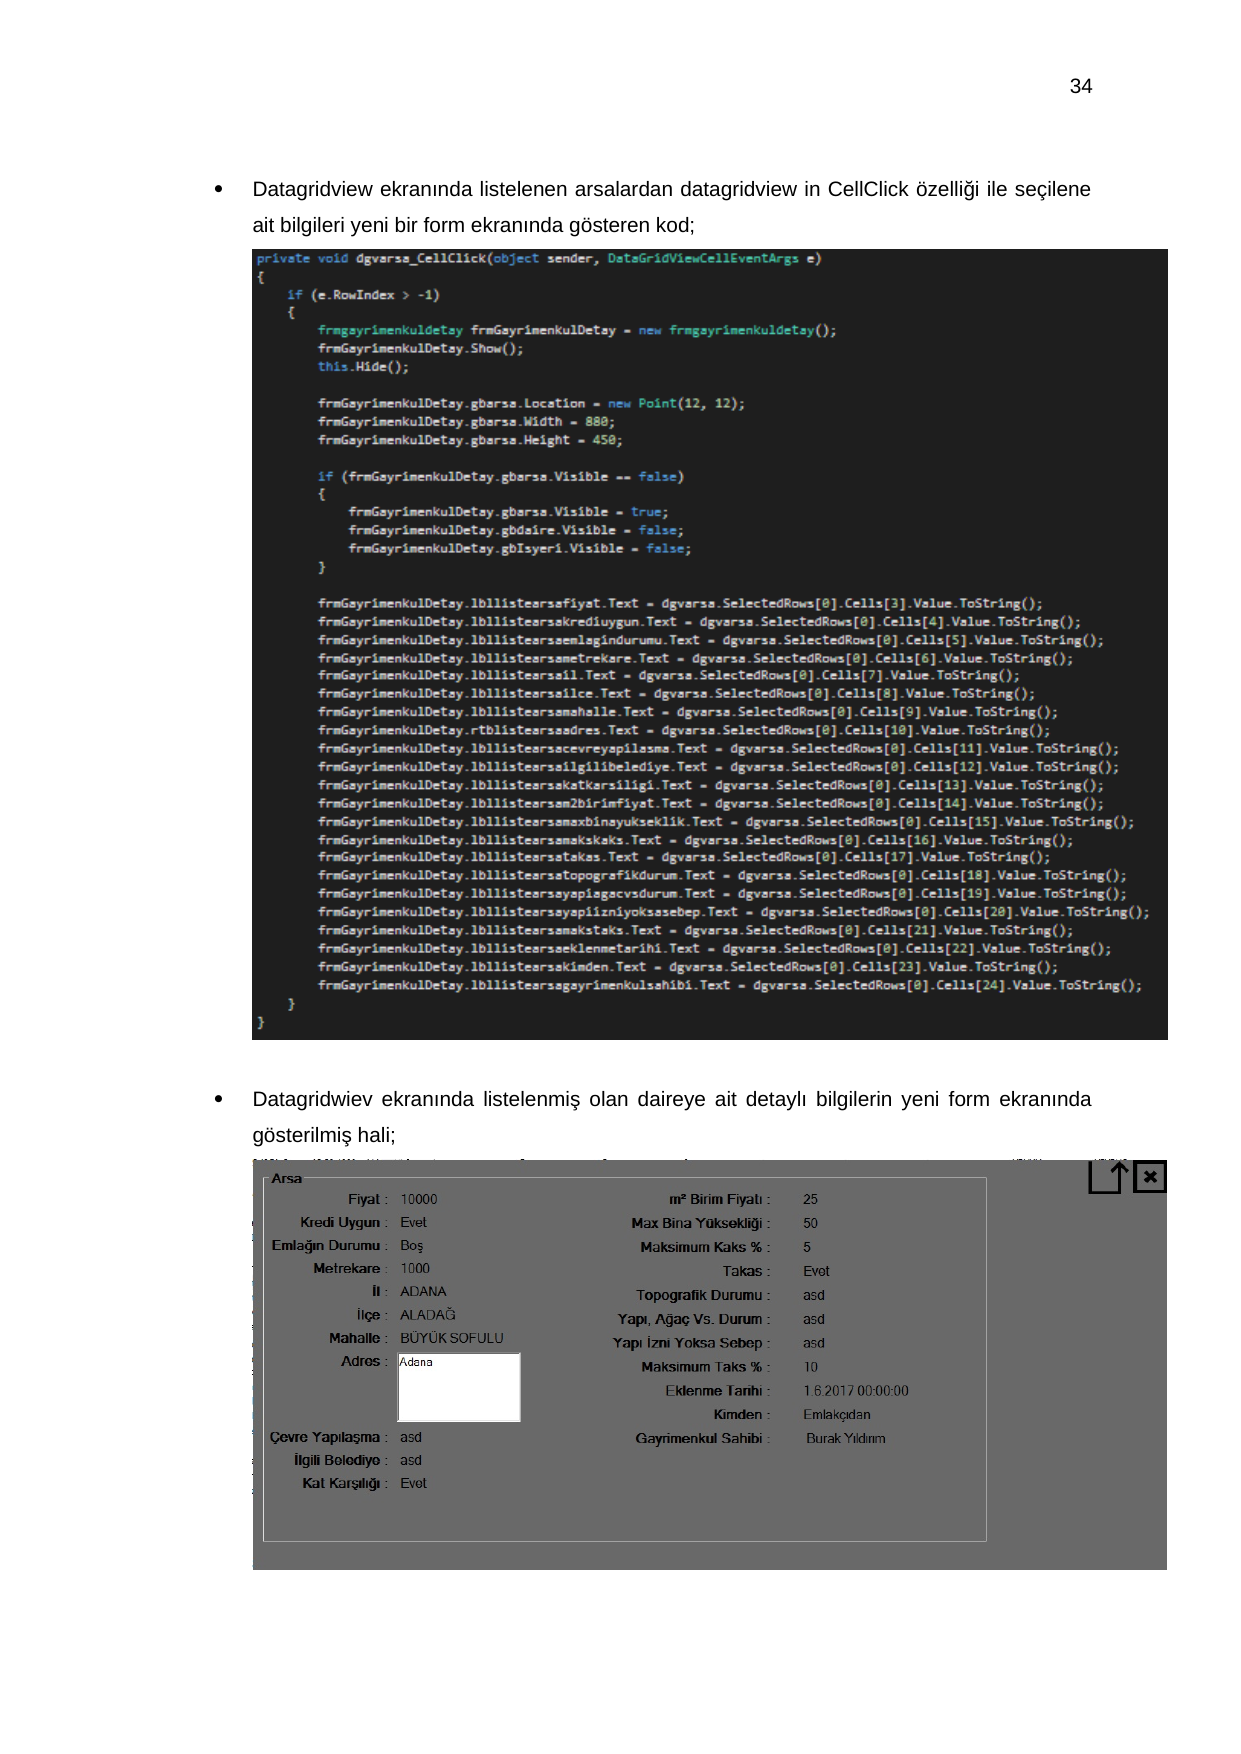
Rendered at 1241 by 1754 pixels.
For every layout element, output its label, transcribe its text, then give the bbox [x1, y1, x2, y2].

picture [252, 249, 1168, 1040]
list Datagridview ekranında listelenen arsalardan datagridview in CellClick özelliği ile seçilene ait bilgileri yeni bir form ekranında gösteren kod; [215, 177, 1092, 237]
list Datagridwiev ekranında listelenmiş olan daireye ait detaylı bilgilerin yeni form ekranında gösterilmiş hali; [215, 1087, 1092, 1147]
picture [252, 1159, 1167, 1570]
